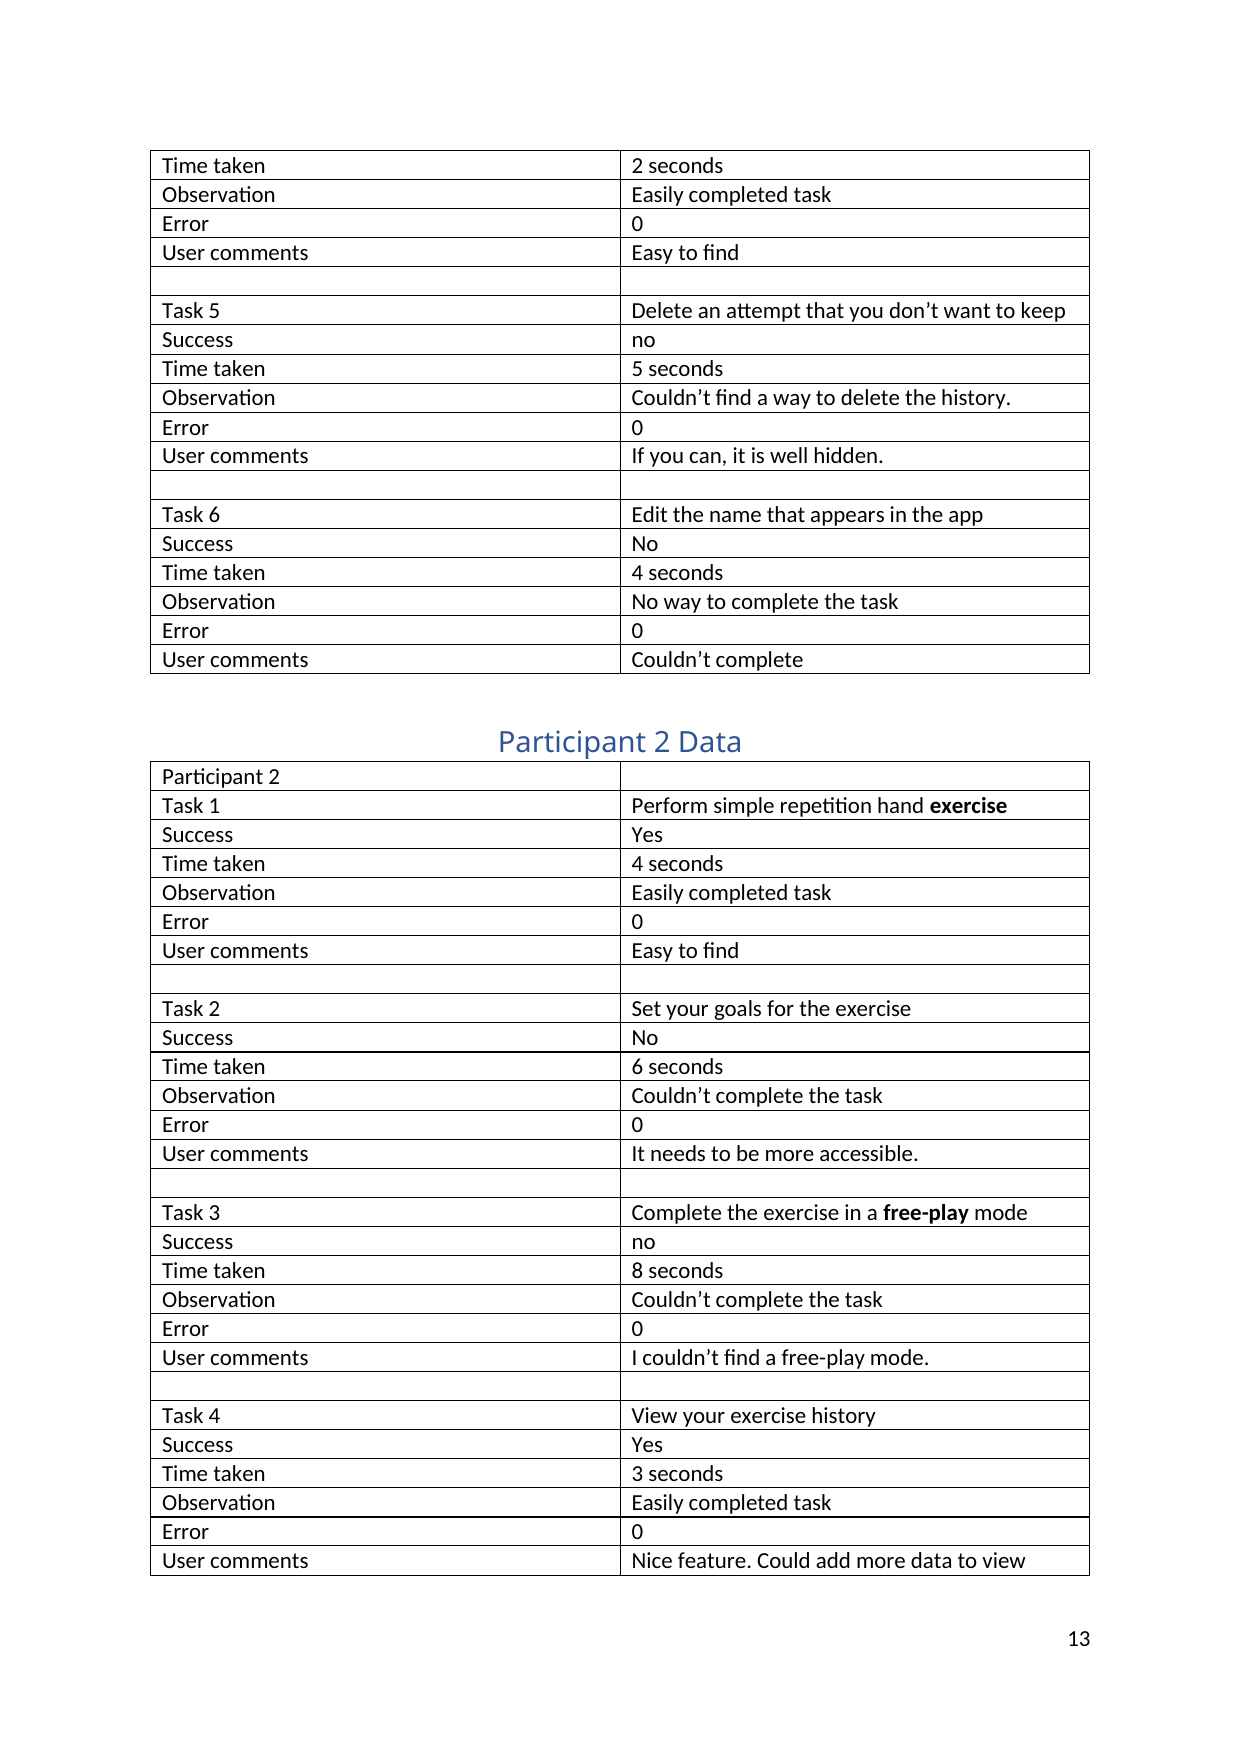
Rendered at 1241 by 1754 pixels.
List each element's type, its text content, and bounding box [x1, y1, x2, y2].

table_cell Task 3 [151, 1198, 620, 1226]
table_cell Couldn’t find a way to delete the history. [621, 384, 1089, 412]
table_cell 6 seconds [621, 1053, 1089, 1080]
table_cell Success [151, 1023, 620, 1051]
table_cell 0 [621, 1111, 1089, 1138]
table_cell User comments [151, 238, 620, 266]
table_cell no [621, 325, 1089, 353]
table_cell User comments [151, 442, 620, 470]
table_cell Edit the name that appears in the app [621, 500, 1089, 528]
subtitle Participant 2 Data [150, 721, 1090, 761]
table_cell Time taken [151, 151, 620, 179]
table_cell Time taken [151, 558, 620, 586]
table_cell User comments [151, 936, 620, 964]
table_cell Task 6 [151, 500, 620, 528]
table_cell Nice feature. Could add more data to view [621, 1546, 1089, 1574]
table_cell No [621, 1023, 1089, 1051]
table_cell Observation [151, 878, 620, 906]
table_cell Error [151, 1314, 620, 1342]
table_cell Easy to find [621, 936, 1089, 964]
table_cell User comments [151, 645, 620, 673]
table_cell Success [151, 325, 620, 353]
table_cell 4 seconds [621, 558, 1089, 586]
table_cell Time taken [151, 1459, 620, 1487]
table_cell 0 [621, 209, 1089, 237]
table_cell 0 [621, 616, 1089, 644]
table_cell Set your goals for the exercise [621, 994, 1089, 1022]
table_cell Yes [621, 820, 1089, 848]
table_header Participant 2 [151, 762, 620, 790]
table_cell [151, 267, 620, 295]
table_cell User comments [151, 1546, 620, 1574]
table_cell Couldn’t complete the task [621, 1081, 1089, 1109]
table_cell 0 [621, 907, 1089, 935]
table_cell Error [151, 1111, 620, 1138]
table_cell Complete the exercise in a free-play mode [621, 1198, 1089, 1226]
table_cell I couldn’t find a free-play mode. [621, 1343, 1089, 1371]
table_cell Time taken [151, 355, 620, 382]
table_cell Easily completed task [621, 180, 1089, 208]
table_cell [621, 471, 1089, 499]
table_cell If you can, it is well hidden. [621, 442, 1089, 470]
table_cell no [621, 1227, 1089, 1255]
table_cell Perform simple repetition hand exercise [621, 791, 1089, 819]
table_cell Time taken [151, 849, 620, 877]
table_cell Observation [151, 587, 620, 615]
table_cell Yes [621, 1430, 1089, 1458]
table_cell 2 seconds [621, 151, 1089, 179]
table_cell Time taken [151, 1053, 620, 1080]
table_cell It needs to be more accessible. [621, 1140, 1089, 1168]
table_cell Success [151, 1227, 620, 1255]
table_cell 0 [621, 413, 1089, 441]
table_cell Couldn’t complete the task [621, 1285, 1089, 1313]
table_cell [621, 267, 1089, 295]
table_cell Error [151, 209, 620, 237]
table_cell Delete an attempt that you don’t want to keep [621, 296, 1089, 324]
table_cell [621, 1169, 1089, 1197]
table_cell Success [151, 1430, 620, 1458]
table_cell [621, 1372, 1089, 1400]
table_cell Easily completed task [621, 1488, 1089, 1516]
table_cell Observation [151, 384, 620, 412]
table_cell Observation [151, 1285, 620, 1313]
table_cell Success [151, 820, 620, 848]
table_cell No way to complete the task [621, 587, 1089, 615]
table_cell Easy to find [621, 238, 1089, 266]
table_cell User comments [151, 1140, 620, 1168]
table_cell 8 seconds [621, 1256, 1089, 1284]
table_cell Task 5 [151, 296, 620, 324]
table_cell Task 1 [151, 791, 620, 819]
table_cell 0 [621, 1314, 1089, 1342]
table_cell Time taken [151, 1256, 620, 1284]
table_cell Easily completed task [621, 878, 1089, 906]
table_cell No [621, 529, 1089, 557]
table_cell Task 2 [151, 994, 620, 1022]
table_cell 5 seconds [621, 355, 1089, 382]
table_header [621, 762, 1089, 790]
table_cell [621, 965, 1089, 993]
table_cell Observation [151, 1488, 620, 1516]
table_cell [151, 965, 620, 993]
table_cell [151, 1169, 620, 1197]
table_cell Couldn’t complete [621, 645, 1089, 673]
table_cell Error [151, 413, 620, 441]
table_cell 4 seconds [621, 849, 1089, 877]
table_cell User comments [151, 1343, 620, 1371]
table_cell Observation [151, 1081, 620, 1109]
table_cell [151, 471, 620, 499]
table_cell 3 seconds [621, 1459, 1089, 1487]
table_cell View your exercise history [621, 1401, 1089, 1429]
table_cell Error [151, 907, 620, 935]
table_cell Error [151, 616, 620, 644]
table_cell Success [151, 529, 620, 557]
table_cell Observation [151, 180, 620, 208]
table_cell Task 4 [151, 1401, 620, 1429]
table_cell Error [151, 1518, 620, 1545]
table_cell [151, 1372, 620, 1400]
table_cell 0 [621, 1518, 1089, 1545]
